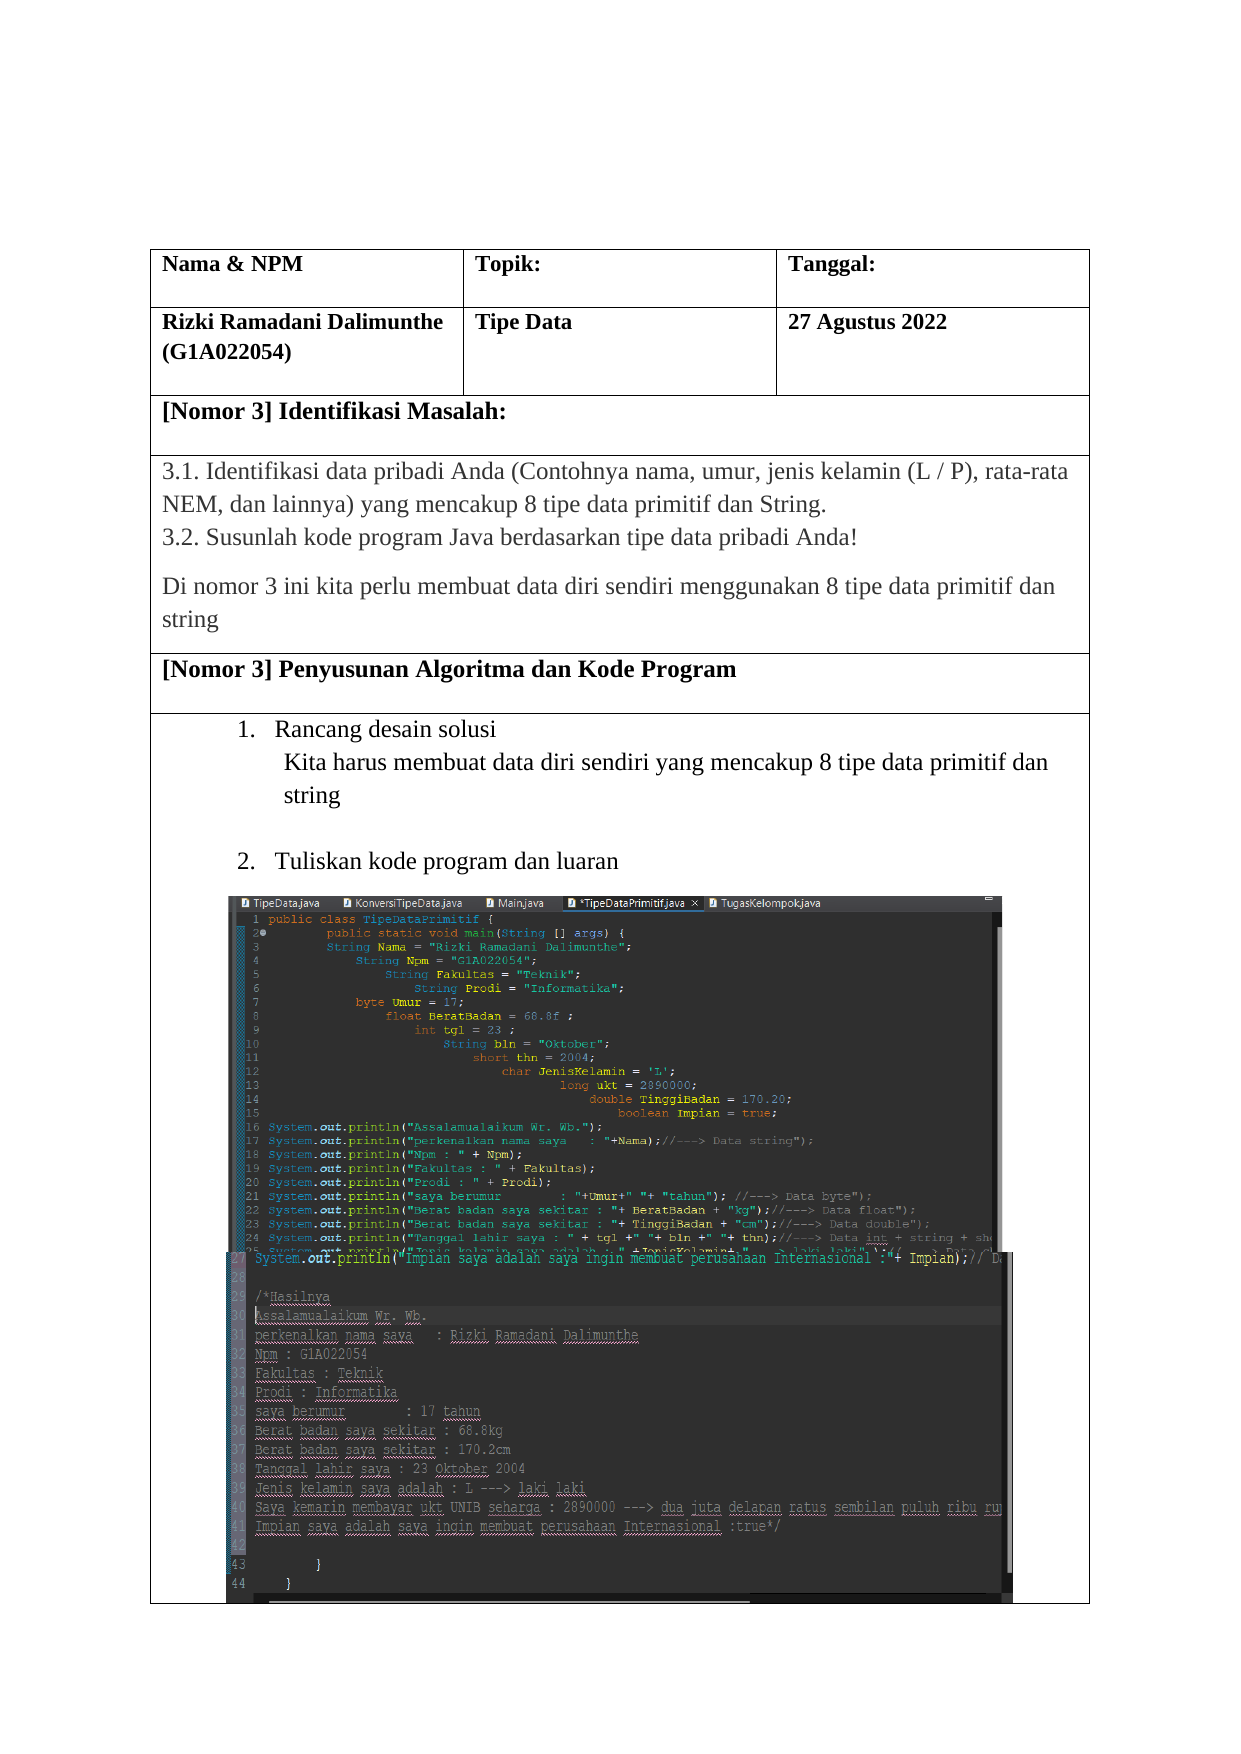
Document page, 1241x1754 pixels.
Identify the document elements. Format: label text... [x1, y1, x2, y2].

picture [226, 896, 1013, 1603]
table_cell [Nomor 3] Penyusunan Algoritma dan Kode Program [151, 654, 1089, 713]
table_cell 3.1. Identifikasi data pribadi Anda (Contohnya nama, umur, jenis kelamin (L / P), rata-rata NEM, dan lainnya) yang mencakup 8 tipe data primitif dan String. 3.2. Susunlah kode program Java berdasarkan tipe data pribadi Anda! Di nomor 3 ini kita perlu membuat data diri sendiri menggunakan 8 tipe data primitif dan string [151, 456, 1089, 653]
table_cell 27 Agustus 2022 [777, 308, 1089, 395]
table_header Nama & NPM [151, 250, 463, 307]
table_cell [151, 714, 1089, 1603]
table_cell Rizki Ramadani Dalimunthe (G1A022054) [151, 308, 463, 395]
table_cell [Nomor 3] Identifikasi Masalah: [151, 396, 1089, 455]
table_cell Tipe Data [464, 308, 776, 395]
table_header Topik: [464, 250, 776, 307]
table_header Tanggal: [777, 250, 1089, 307]
